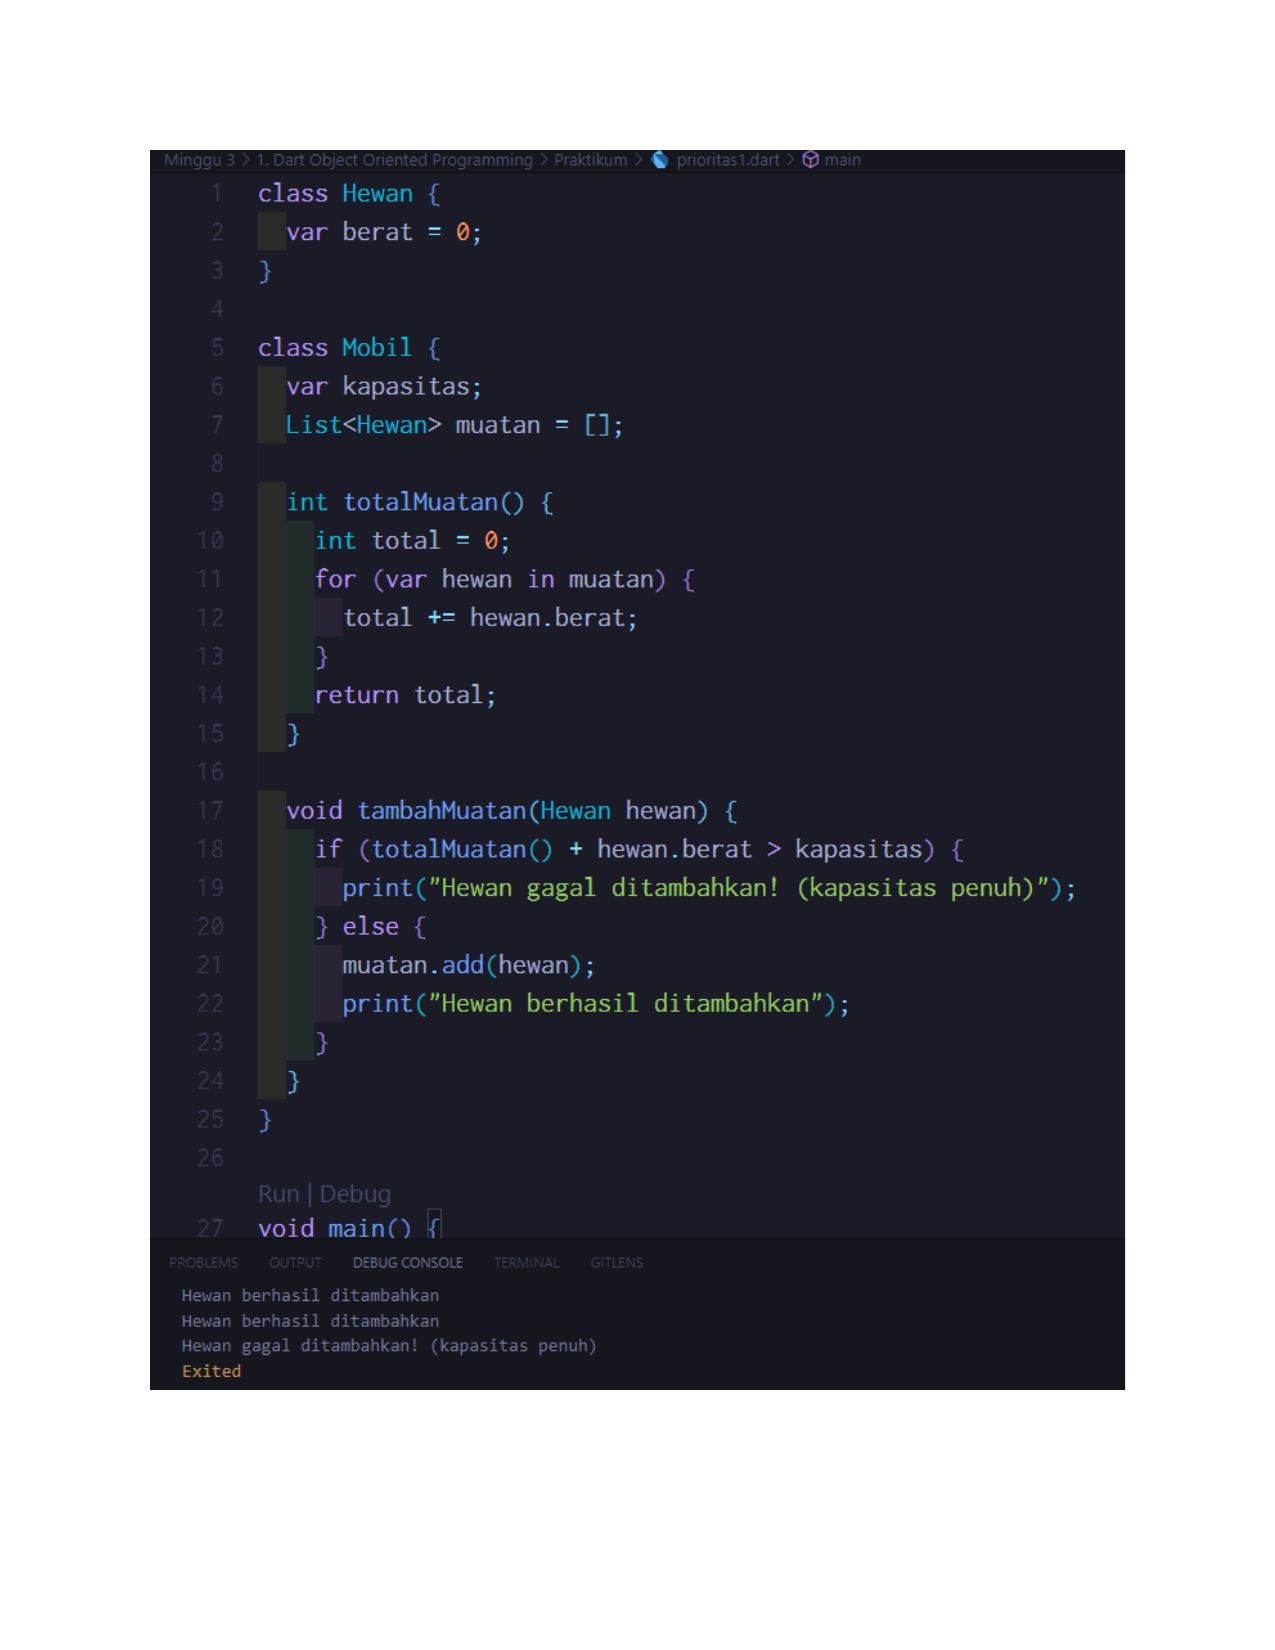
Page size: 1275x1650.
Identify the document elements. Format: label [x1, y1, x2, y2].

picture [150, 150, 1125, 1390]
